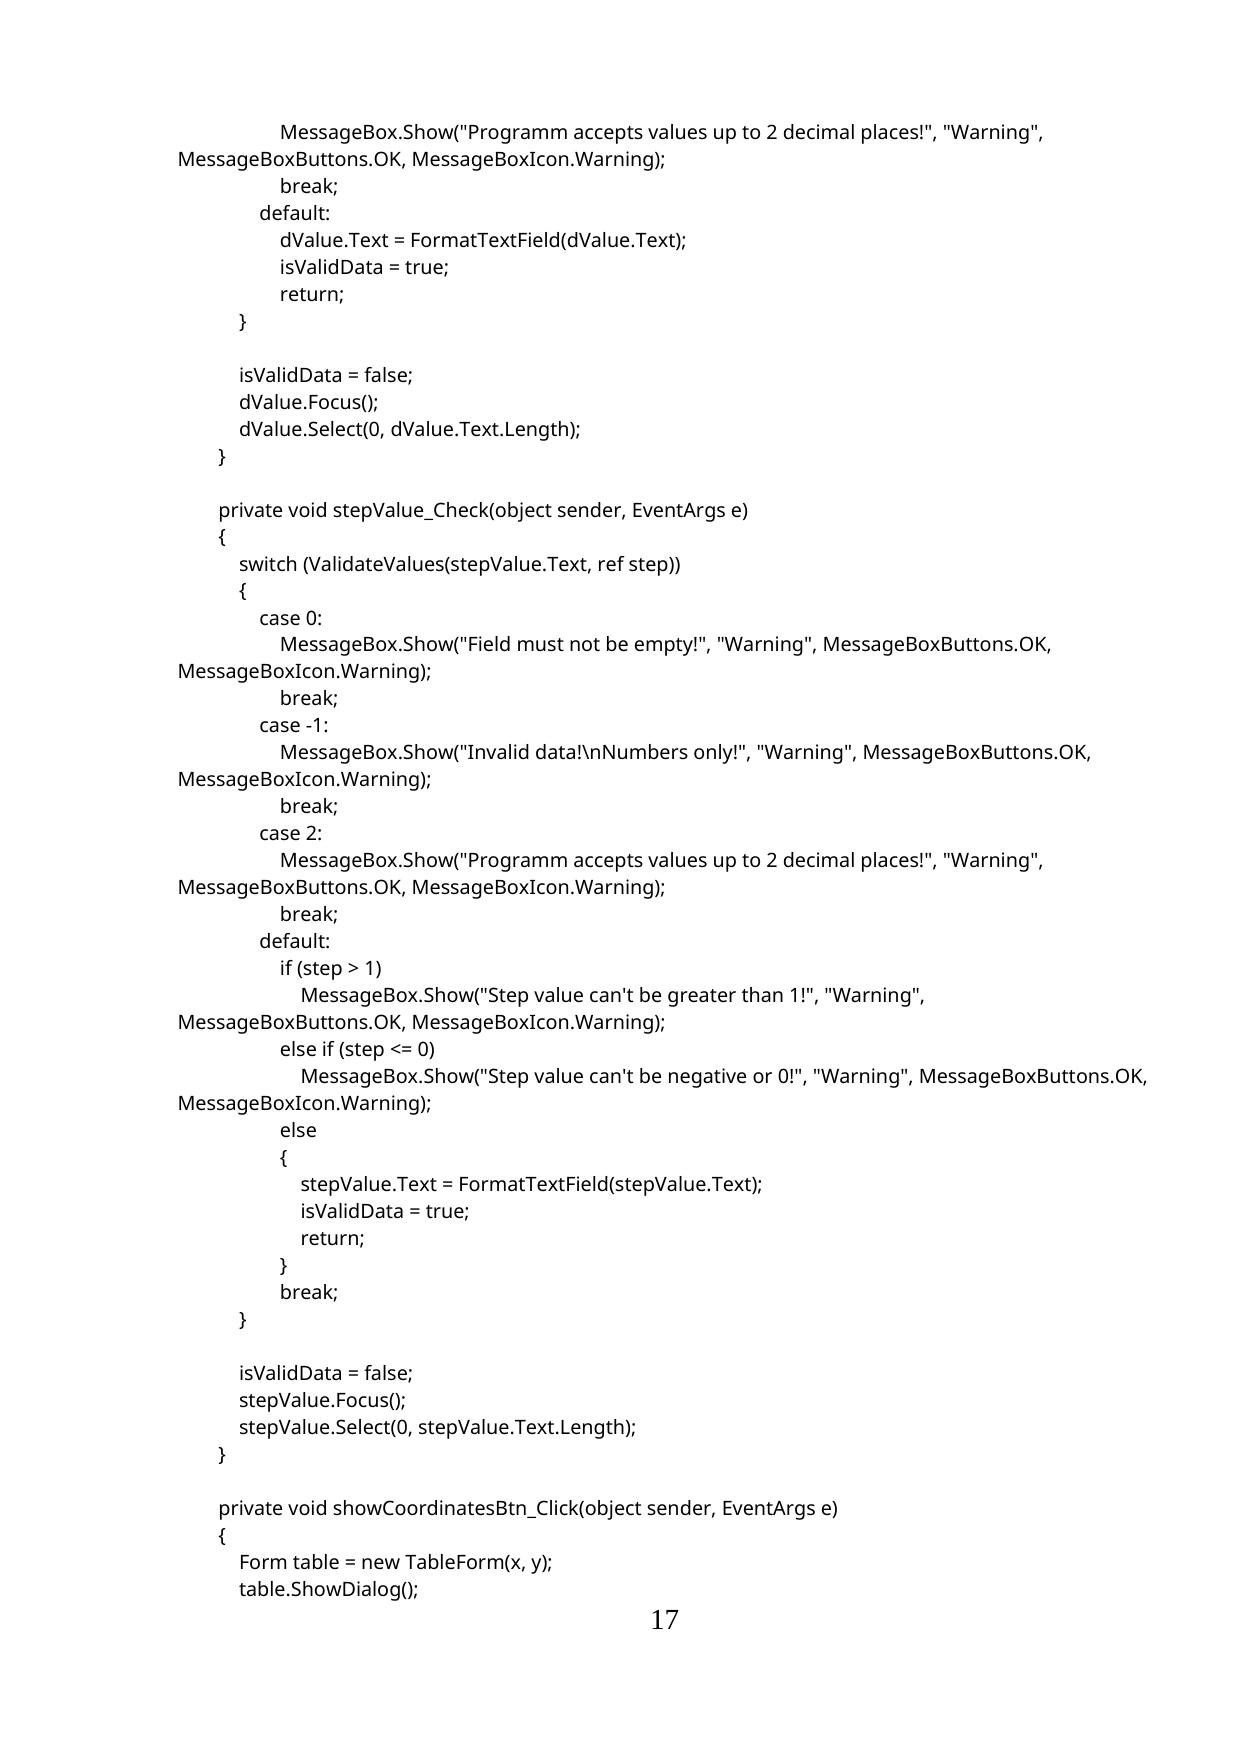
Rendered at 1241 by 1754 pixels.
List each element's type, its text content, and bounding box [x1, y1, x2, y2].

text switch (ValidateValues(stepValue.Text, ref step)) [177, 550, 1152, 577]
text { [177, 1521, 1152, 1548]
text isValidData = true; [177, 253, 1152, 280]
text case 0: [177, 604, 1152, 631]
text Form table = new TableForm(x, y); [177, 1548, 1152, 1575]
text default: [177, 199, 1152, 226]
text } [177, 1305, 1152, 1332]
text stepValue.Focus(); [177, 1386, 1152, 1413]
text return; [177, 280, 1152, 307]
text isValidData = true; [177, 1197, 1152, 1224]
text default: [177, 927, 1152, 954]
text MessageBox.Show("Programm accepts values up to 2 decimal places!", "Warning", MessageBoxButtons.OK, MessageBoxIcon.Warning); [177, 847, 1152, 901]
text dValue.Text = FormatTextField(dValue.Text); [177, 226, 1152, 253]
text if (step > 1) [177, 954, 1152, 981]
text stepValue.Text = FormatTextField(stepValue.Text); [177, 1170, 1152, 1197]
text MessageBox.Show("Invalid data!\nNumbers only!", "Warning", MessageBoxButtons.OK, MessageBoxIcon.Warning); [177, 739, 1152, 793]
text MessageBox.Show("Step value can't be negative or 0!", "Warning", MessageBoxButtons.OK, MessageBoxIcon.Warning); [177, 1062, 1152, 1116]
text { [177, 523, 1152, 550]
text break; [177, 1278, 1152, 1305]
text break; [177, 172, 1152, 199]
text } [177, 1440, 1152, 1467]
text { [177, 577, 1152, 604]
text else [177, 1116, 1152, 1143]
text { [177, 1143, 1152, 1170]
text isValidData = false; [177, 361, 1152, 388]
text dValue.Select(0, dValue.Text.Length); [177, 415, 1152, 442]
text dValue.Focus(); [177, 388, 1152, 415]
text table.ShowDialog(); [177, 1575, 1152, 1602]
text case -1: [177, 712, 1152, 739]
text MessageBox.Show("Step value can't be greater than 1!", "Warning", MessageBoxButtons.OK, MessageBoxIcon.Warning); [177, 981, 1152, 1035]
text private void stepValue_Check(object sender, EventArgs e) [177, 496, 1152, 523]
text MessageBox.Show("Programm accepts values up to 2 decimal places!", "Warning", MessageBoxButtons.OK, MessageBoxIcon.Warning); [177, 118, 1152, 172]
text break; [177, 685, 1152, 712]
text else if (step <= 0) [177, 1035, 1152, 1062]
text stepValue.Select(0, stepValue.Text.Length); [177, 1413, 1152, 1440]
text return; [177, 1224, 1152, 1251]
text case 2: [177, 819, 1152, 847]
text private void showCoordinatesBtn_Click(object sender, EventArgs e) [177, 1494, 1152, 1521]
text isValidData = false; [177, 1359, 1152, 1386]
text break; [177, 793, 1152, 819]
text MessageBox.Show("Field must not be empty!", "Warning", MessageBoxButtons.OK, MessageBoxIcon.Warning); [177, 631, 1152, 685]
text break; [177, 901, 1152, 927]
text } [177, 442, 1152, 469]
text } [177, 1251, 1152, 1278]
text } [177, 307, 1152, 334]
